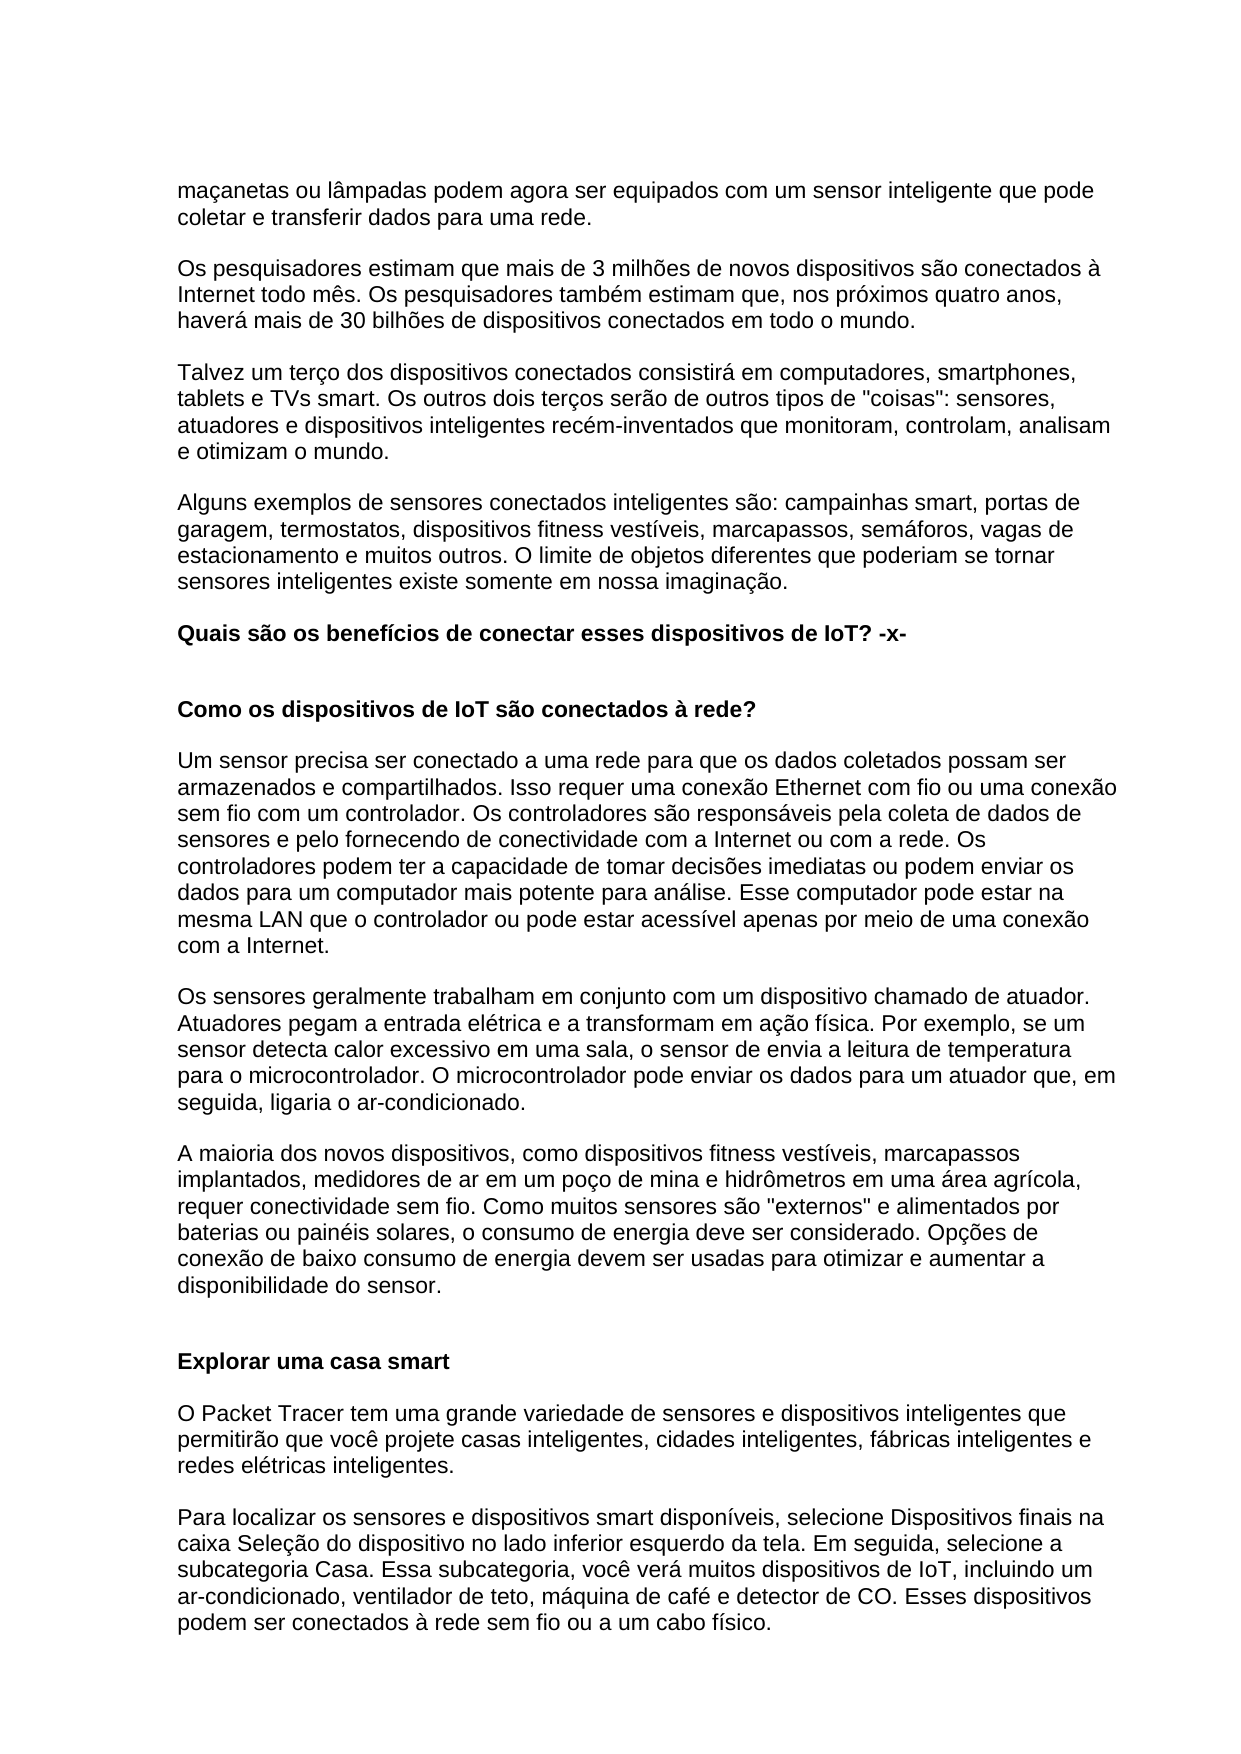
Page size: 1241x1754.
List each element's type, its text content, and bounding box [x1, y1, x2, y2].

text Como os dispositivos de IoT são conectados à rede? [177, 696, 1122, 722]
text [177, 177, 1122, 230]
text Para localizar os sensores e dispositivos smart disponíveis, selecione Dispositivos finais na caixa Seleção do dispositivo no lado inferior esquerdo da tela. Em seguida, selecione a subcategoria Casa. Essa subcategoria, você verá muitos dispositivos de IoT, incluindo um ar-condicionado, ventilador de teto, máquina de café e detector de CO. Esses dispositivos podem ser conectados à rede sem fio ou a um cabo físico. [177, 1503, 1122, 1635]
text Explorar uma casa smart [177, 1348, 1122, 1374]
text O Packet Tracer tem uma grande variedade de sensores e dispositivos inteligentes que permitirão que você projete casas inteligentes, cidades inteligentes, fábricas inteligentes e redes elétricas inteligentes. [177, 1399, 1122, 1478]
text Os pesquisadores estimam que mais de 3 milhões de novos dispositivos são conectados à Internet todo mês. Os pesquisadores também estimam que, nos próximos quatro anos, haverá mais de 30 bilhões de dispositivos conectados em todo o mundo. [177, 255, 1122, 334]
text Os sensores geralmente trabalham em conjunto com um dispositivo chamado de atuador. Atuadores pegam a entrada elétrica e a transformam em ação física. Por exemplo, se um sensor detecta calor excessivo em uma sala, o sensor de envia a leitura de temperatura para o microcontrolador. O microcontrolador pode enviar os dados para um atuador que, em seguida, ligaria o ar-condicionado. [177, 983, 1122, 1115]
text A maioria dos novos dispositivos, como dispositivos fitness vestíveis, marcapassos implantados, medidores de ar em um poço de mina e hidrômetros em uma área agrícola, requer conectividade sem fio. Como muitos sensores são "externos" e alimentados por baterias ou painéis solares, o consumo de energia deve ser considerado. Opções de conexão de baixo consumo de energia devem ser usadas para otimizar e aumentar a disponibilidade do sensor. [177, 1140, 1122, 1298]
text Um sensor precisa ser conectado a uma rede para que os dados coletados possam ser armazenados e compartilhados. Isso requer uma conexão Ethernet com fio ou uma conexão sem fio com um controlador. Os controladores são responsáveis pela coleta de dados de sensores e pelo fornecendo de conectividade com a Internet ou com a rede. Os controladores podem ter a capacidade de tomar decisões imediatas ou podem enviar os dados para um computador mais potente para análise. Esse computador pode estar na mesma LAN que o controlador ou pode estar acessível apenas por meio de uma conexão com a Internet. [177, 747, 1122, 958]
text Quais são os benefícios de conectar esses dispositivos de IoT? -x- [177, 620, 1122, 646]
text Talvez um terço dos dispositivos conectados consistirá em computadores, smartphones, tablets e TVs smart. Os outros dois terços serão de outros tipos de "coisas": sensores, atuadores e dispositivos inteligentes recém-inventados que monitoram, controlam, analisam e otimizam o mundo. [177, 359, 1122, 464]
text Alguns exemplos de sensores conectados inteligentes são: campainhas smart, portas de garagem, termostatos, dispositivos fitness vestíveis, marcapassos, semáforos, vagas de estacionamento e muitos outros. O limite de objetos diferentes que poderiam se tornar sensores inteligentes existe somente em nossa imaginação. [177, 489, 1122, 595]
